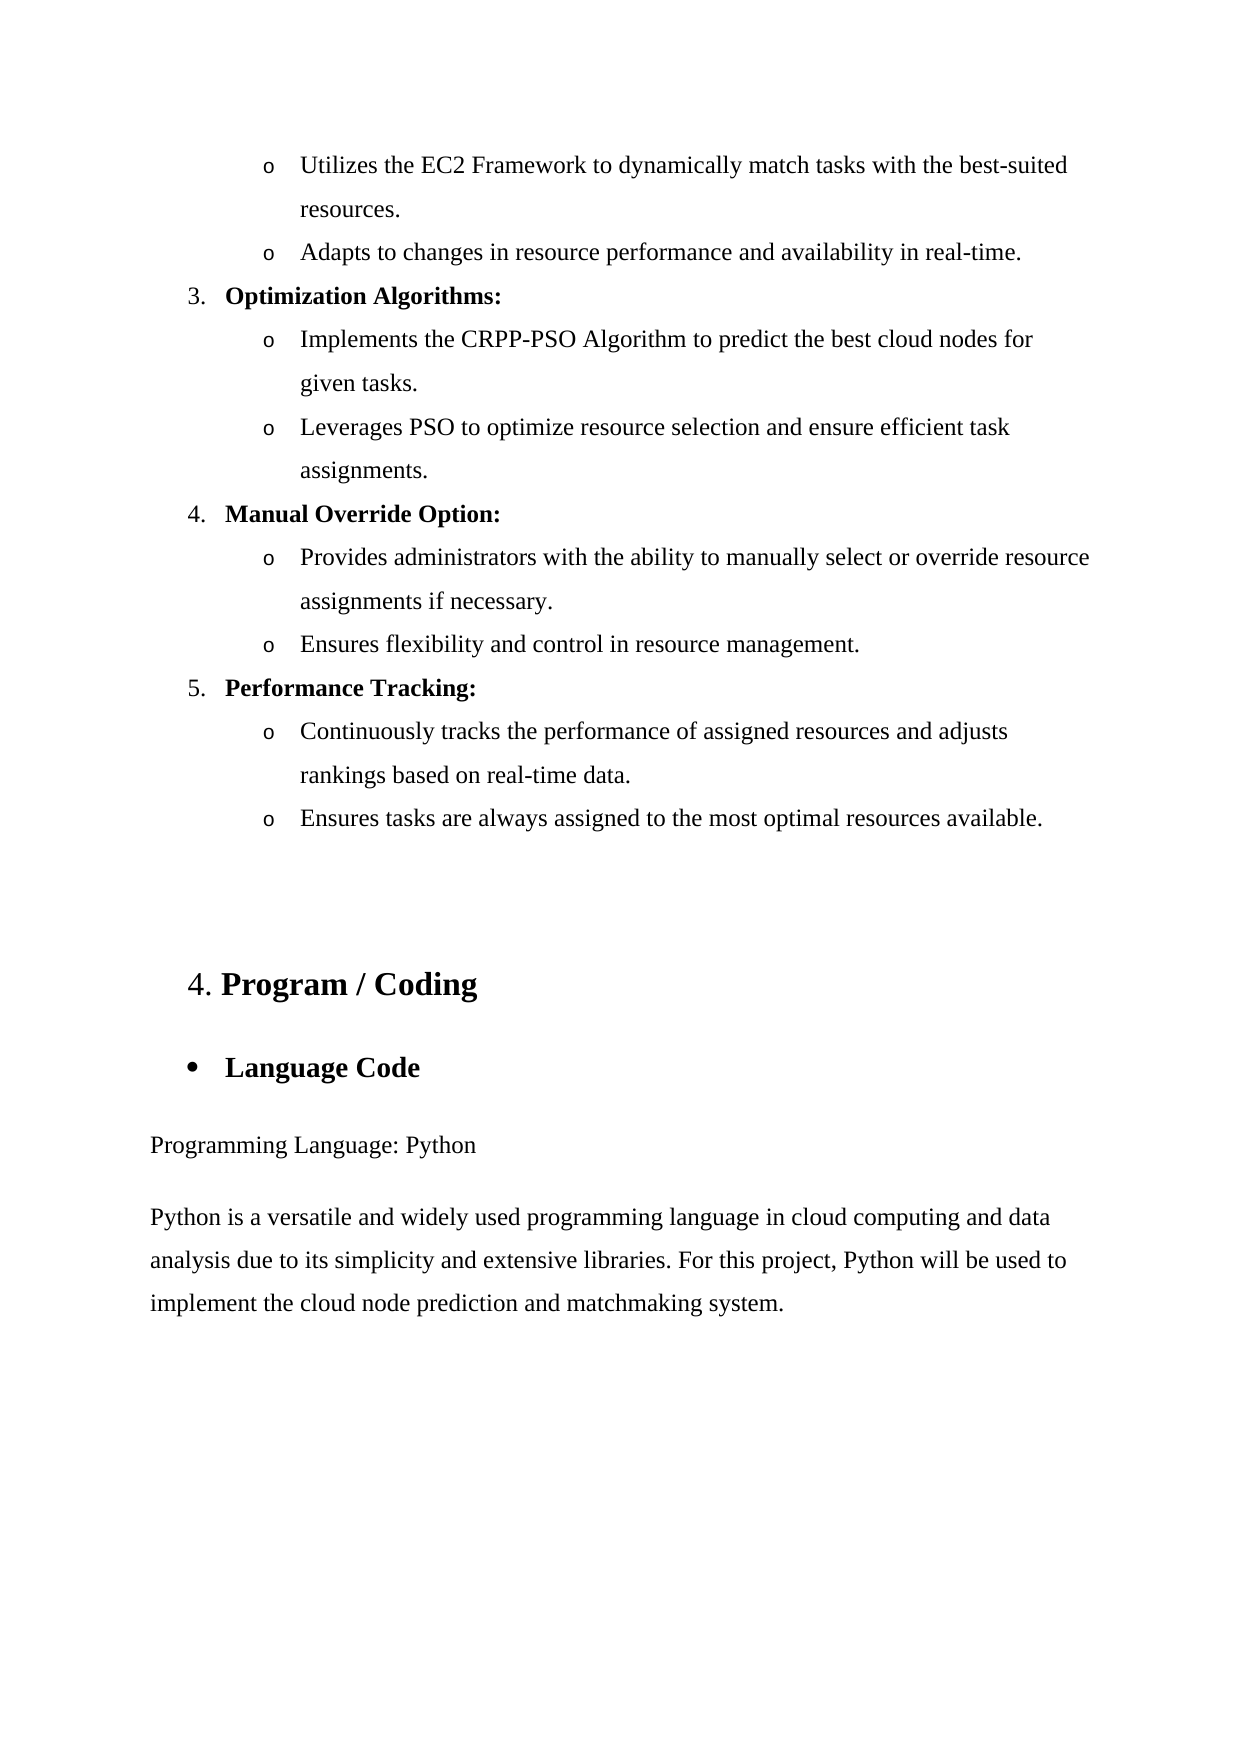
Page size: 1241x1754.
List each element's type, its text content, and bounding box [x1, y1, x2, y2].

list Ensures tasks are always assigned to the most optimal resources available. [262, 803, 1090, 833]
subtitle Language Code [187, 1050, 1090, 1084]
text 4. Program / Coding [187, 964, 1090, 1002]
list Optimization Algorithms: [187, 281, 1090, 310]
text Programming Language: Python [150, 1130, 1090, 1159]
text Python is a versatile and widely used programming language in cloud computing and data analysis due to its simplicity and extensive libraries. For this project, Python will be used to implement the cloud node prediction and matchmaking system. [150, 1202, 1090, 1317]
list Provides administrators with the ability to manually select or override resource assignments if necessary. [262, 542, 1090, 614]
list Manual Override Option: [187, 499, 1090, 527]
list Utilizes the EC2 Framework to dynamically match tasks with the best-suited resources. [262, 150, 1090, 223]
list Implements the CRPP-PSO Algorithm to predict the best cloud nodes for given tasks. [262, 324, 1090, 397]
list Ensures flexibility and control in resource management. [262, 629, 1090, 658]
list Continuously tracks the performance of assigned resources and adjusts rankings based on real-time data. [262, 716, 1090, 789]
list Performance Tracking: [187, 673, 1090, 702]
list Leverages PSO to optimize resource selection and ensure efficient task assignments. [262, 412, 1090, 484]
list Adapts to changes in resource performance and availability in real-time. [262, 237, 1090, 267]
